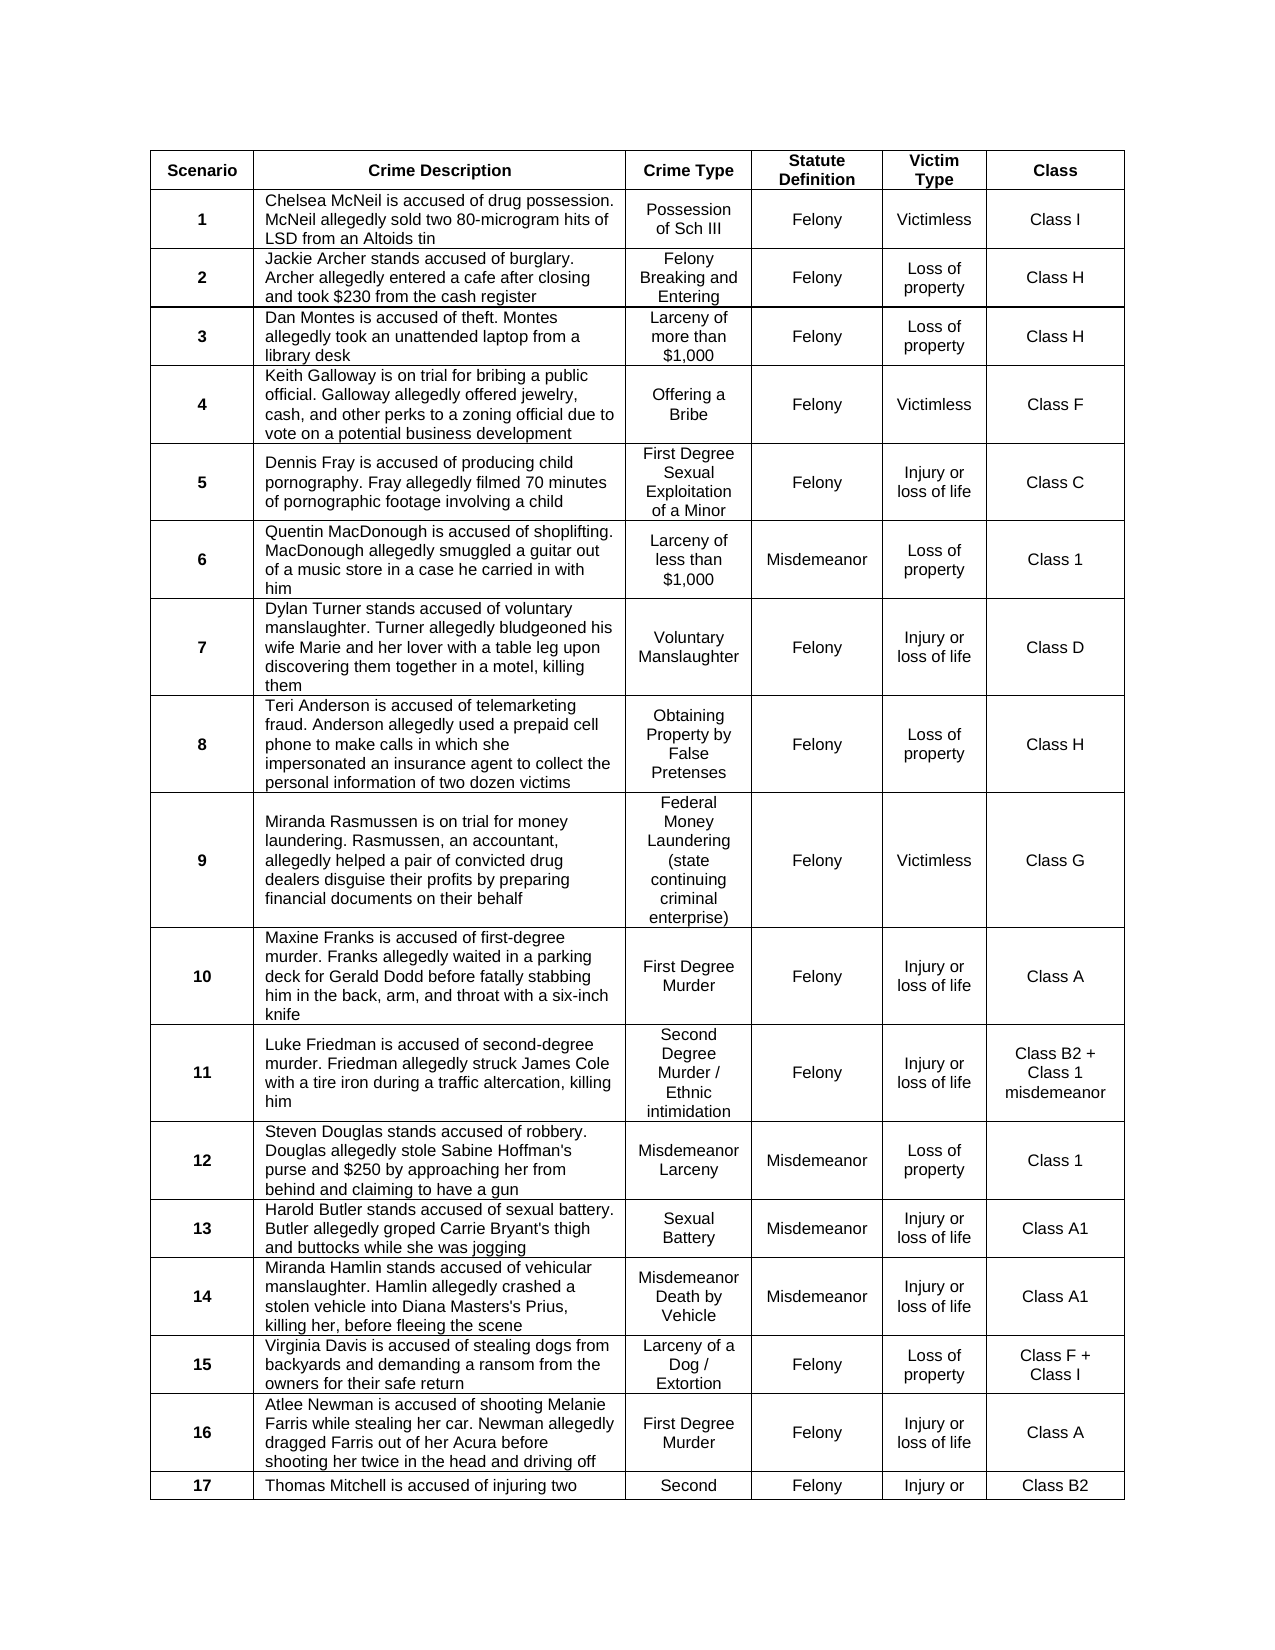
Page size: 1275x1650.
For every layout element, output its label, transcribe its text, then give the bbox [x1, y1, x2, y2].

table_cell Larceny of less than $1,000 [626, 521, 751, 598]
table_cell Felony [752, 793, 882, 927]
table_cell Felony [752, 1394, 882, 1471]
table_cell Class I [987, 190, 1124, 248]
table_cell Felony Breaking and Entering [626, 249, 751, 306]
table_cell Class B2 + Class 1 misdemeanor [987, 1025, 1124, 1121]
table_cell Injury or loss of life [883, 1258, 986, 1335]
table_cell Class F [987, 366, 1124, 443]
table_cell Felony [752, 190, 882, 248]
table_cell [883, 1472, 986, 1499]
table_cell 11 [151, 1025, 253, 1121]
table_cell 12 [151, 1122, 253, 1198]
table_cell Misdemeanor [752, 1258, 882, 1335]
table_cell Luke Friedman is accused of second-degree murder. Friedman allegedly struck James Cole with a tire iron during a traffic altercation, killing him [254, 1025, 625, 1121]
table_cell 5 [151, 444, 253, 520]
table_cell Possession of Sch III [626, 190, 751, 248]
table_cell Loss of property [883, 521, 986, 598]
table_cell 1 [151, 190, 253, 248]
table_cell 2 [151, 249, 253, 306]
table_cell Atlee Newman is accused of shooting Melanie Farris while stealing her car. Newman allegedly dragged Farris out of her Acura before shooting her twice in the head and driving off [254, 1394, 625, 1471]
table_cell Loss of property [883, 1122, 986, 1198]
table_cell Voluntary Manslaughter [626, 599, 751, 695]
table_cell Dan Montes is accused of theft. Montes allegedly took an unattended laptop from a library desk [254, 308, 625, 365]
table_cell Felony [752, 1472, 882, 1499]
table_cell Dylan Turner stands accused of voluntary manslaughter. Turner allegedly bludgeoned his wife Marie and her lover with a table leg upon discovering them together in a motel, killing them [254, 599, 625, 695]
table_header Victim Type [883, 151, 986, 189]
table_cell Larceny of a Dog / Extortion [626, 1336, 751, 1393]
table_cell 6 [151, 521, 253, 598]
table_cell Sexual Battery [626, 1200, 751, 1257]
table_cell 13 [151, 1200, 253, 1257]
table_cell Maxine Franks is accused of first-degree murder. Franks allegedly waited in a parking deck for Gerald Dodd before fatally stabbing him in the back, arm, and throat with a six-inch knife [254, 928, 625, 1024]
table_cell Misdemeanor [752, 1200, 882, 1257]
table_cell Felony [752, 696, 882, 792]
table_cell Felony [752, 599, 882, 695]
table_cell Federal Money Laundering (state continuing criminal enterprise) [626, 793, 751, 927]
table_header Statute Definition [752, 151, 882, 189]
table_cell Dennis Fray is accused of producing child pornography. Fray allegedly filmed 70 minutes of pornographic footage involving a child [254, 444, 625, 520]
table_cell Felony [752, 366, 882, 443]
table_header Crime Type [626, 151, 751, 189]
table_cell Misdemeanor Larceny [626, 1122, 751, 1198]
table_cell Larceny of more than $1,000 [626, 308, 751, 365]
table_cell Victimless [883, 793, 986, 927]
table_cell Class 1 [987, 521, 1124, 598]
table_cell Second Degree Murder / Ethnic intimidation [626, 1025, 751, 1121]
table_cell Misdemeanor [752, 1122, 882, 1198]
table_cell Injury or loss of life [883, 928, 986, 1024]
table_cell Injury or loss of life [883, 599, 986, 695]
table_cell Injury or loss of life [883, 1025, 986, 1121]
table_cell Loss of property [883, 1336, 986, 1393]
table_cell Misdemeanor Death by Vehicle [626, 1258, 751, 1335]
table_cell Injury or loss of life [883, 444, 986, 520]
table_cell First Degree Murder [626, 1394, 751, 1471]
table_cell Quentin MacDonough is accused of shoplifting. MacDonough allegedly smuggled a guitar out of a music store in a case he carried in with him [254, 521, 625, 598]
table_cell Class F + Class I [987, 1336, 1124, 1393]
table_cell Class D [987, 599, 1124, 695]
table_cell Injury or loss of life [883, 1394, 986, 1471]
table_cell 17 [151, 1472, 253, 1499]
table_cell Felony [752, 928, 882, 1024]
table_cell Steven Douglas stands accused of robbery. Douglas allegedly stole Sabine Hoffman's purse and $250 by approaching her from behind and claiming to have a gun [254, 1122, 625, 1198]
table_cell Class A [987, 1394, 1124, 1471]
table_cell 4 [151, 366, 253, 443]
table_cell 3 [151, 308, 253, 365]
table_cell 7 [151, 599, 253, 695]
table_cell Teri Anderson is accused of telemarketing fraud. Anderson allegedly used a prepaid cell phone to make calls in which she impersonated an insurance agent to collect the personal information of two dozen victims [254, 696, 625, 792]
table_cell Miranda Hamlin stands accused of vehicular manslaughter. Hamlin allegedly crashed a stolen vehicle into Diana Masters's Prius, killing her, before fleeing the scene [254, 1258, 625, 1335]
table_cell Misdemeanor [752, 521, 882, 598]
table_cell 15 [151, 1336, 253, 1393]
table_cell 8 [151, 696, 253, 792]
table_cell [626, 1472, 751, 1499]
table_cell Loss of property [883, 249, 986, 306]
table_cell Class G [987, 793, 1124, 927]
table_cell Class H [987, 249, 1124, 306]
table_cell 14 [151, 1258, 253, 1335]
table_cell 10 [151, 928, 253, 1024]
table_cell Felony [752, 249, 882, 306]
table_cell Jackie Archer stands accused of burglary. Archer allegedly entered a cafe after closing and took $230 from the cash register [254, 249, 625, 306]
table_cell Class 1 [987, 1122, 1124, 1198]
table_cell 9 [151, 793, 253, 927]
table_cell Victimless [883, 366, 986, 443]
table_header Class [987, 151, 1124, 189]
table_cell Loss of property [883, 308, 986, 365]
table_cell Harold Butler stands accused of sexual battery. Butler allegedly groped Carrie Bryant's thigh and buttocks while she was jogging [254, 1200, 625, 1257]
table_cell Virginia Davis is accused of stealing dogs from backyards and demanding a ransom from the owners for their safe return [254, 1336, 625, 1393]
table_cell Miranda Rasmussen is on trial for money laundering. Rasmussen, an accountant, allegedly helped a pair of convicted drug dealers disguise their profits by preparing financial documents on their behalf [254, 793, 625, 927]
table_cell Felony [752, 308, 882, 365]
table_cell Injury or loss of life [883, 1200, 986, 1257]
table_cell First Degree Sexual Exploitation of a Minor [626, 444, 751, 520]
table_cell Class B2 [987, 1472, 1124, 1499]
table_header Scenario [151, 151, 253, 189]
table_cell Felony [752, 1025, 882, 1121]
table_cell Obtaining Property by False Pretenses [626, 696, 751, 792]
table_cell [254, 1472, 625, 1499]
table_cell Class C [987, 444, 1124, 520]
table_cell Class A [987, 928, 1124, 1024]
table_cell Felony [752, 1336, 882, 1393]
table_cell Class H [987, 308, 1124, 365]
table_cell Class A1 [987, 1258, 1124, 1335]
table_cell Offering a Bribe [626, 366, 751, 443]
table_cell Class A1 [987, 1200, 1124, 1257]
table_cell First Degree Murder [626, 928, 751, 1024]
table_header Crime Description [254, 151, 625, 189]
table_cell Chelsea McNeil is accused of drug possession. McNeil allegedly sold two 80-microgram hits of LSD from an Altoids tin [254, 190, 625, 248]
table_cell Keith Galloway is on trial for bribing a public official. Galloway allegedly offered jewelry, cash, and other perks to a zoning official due to vote on a potential business development [254, 366, 625, 443]
table_cell Victimless [883, 190, 986, 248]
table_cell 16 [151, 1394, 253, 1471]
table_cell Loss of property [883, 696, 986, 792]
table_cell Felony [752, 444, 882, 520]
table_cell Class H [987, 696, 1124, 792]
